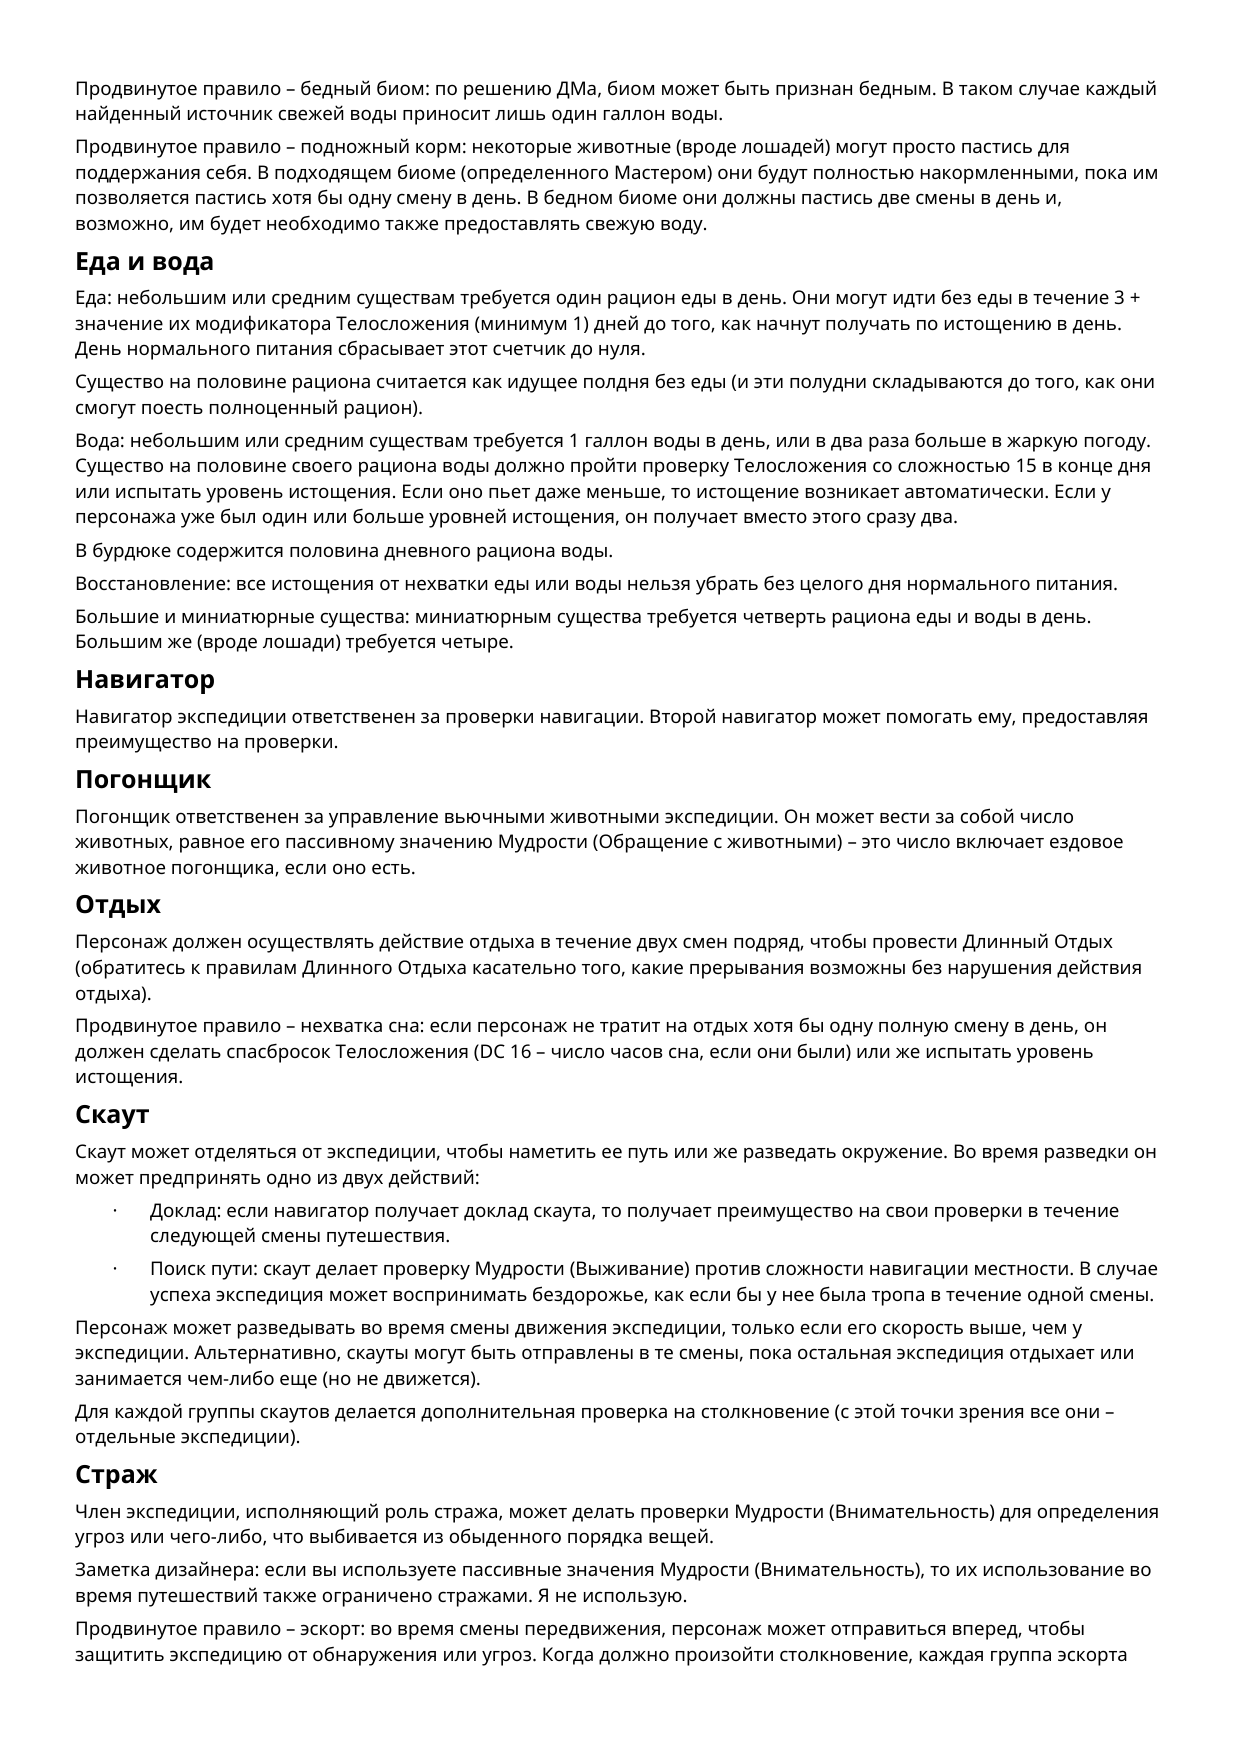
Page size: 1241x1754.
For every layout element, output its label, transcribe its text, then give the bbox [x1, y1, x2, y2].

text Продвинутое правило – нехватка сна: если персонаж не тратит на отдых хотя бы одну полную смену в день, он должен сделать спасбросок Телосложения (DC 16 – число часов сна, если они были) или же испытать уровень истощения. [75, 1013, 1165, 1089]
text Скаут может отделяться от экспедиции, чтобы наметить ее путь или же разведать окружение. Во время разведки он может предпринять одно из двух действий: [75, 1138, 1165, 1189]
text Для каждой группы скаутов делается дополнительная проверка на столкновение (с этой точки зрения все они – отдельные экспедиции). [75, 1398, 1165, 1449]
subtitle Страж [75, 1457, 1165, 1491]
text Вода: небольшим или средним существам требуется 1 галлон воды в день, или в два раза больше в жаркую погоду. Существо на половине своего рациона воды должно пройти проверку Телосложения со сложностью 15 в конце дня или испытать уровень истощения. Если оно пьет даже меньше, то истощение возникает автоматически. Если у персонажа уже был один или больше уровней истощения, он получает вместо этого сразу два. [75, 427, 1165, 529]
text Восстановление: все истощения от нехватки еды или воды нельзя убрать без целого дня нормального питания. [75, 570, 1165, 595]
text Заметка дизайнера: если вы используете пассивные значения Мудрости (Внимательность), то их использование во время путешествий также ограничено стражами. Я не использую. [75, 1557, 1165, 1608]
text Существо на половине рациона считается как идущее полдня без еды (и эти полудни складываются до того, как они смогут поесть полноценный рацион). [75, 369, 1165, 420]
text В бурдюке содержится половина дневного рациона воды. [75, 537, 1165, 562]
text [75, 1615, 1165, 1666]
text Персонаж должен осуществлять действие отдыха в течение двух смен подряд, чтобы провести Длинный Отдых (обратитесь к правилам Длинного Отдыха касательно того, какие прерывания возможны без нарушения действия отдыха). [75, 929, 1165, 1005]
list Поиск пути: скаут делает проверку Мудрости (Выживание) против сложности навигации местности. В случае успеха экспедиция может воспринимать бездорожье, как если бы у нее была тропа в течение одной смены. [112, 1256, 1165, 1307]
text Продвинутое правило – подножный корм: некоторые животные (вроде лошадей) могут просто пастись для поддержания себя. В подходящем биоме (определенного Мастером) они будут полностью накормленными, пока им позволяется пастись хотя бы одну смену в день. В бедном биоме они должны пастись две смены в день и, возможно, им будет необходимо также предоставлять свежую воду. [75, 133, 1165, 236]
subtitle Навигатор [75, 661, 1165, 696]
list Доклад: если навигатор получает доклад скаута, то получает преимущество на свои проверки в течение следующей смены путешествия. [112, 1197, 1165, 1248]
text Член экспедиции, исполняющий роль стража, может делать проверки Мудрости (Внимательность) для определения угроз или чего-либо, что выбивается из обыденного порядка вещей. [75, 1498, 1165, 1549]
text Большие и миниатюрные существа: миниатюрным существа требуется четверть рациона еды и воды в день. Большим же (вроде лошади) требуется четыре. [75, 603, 1165, 654]
text Продвинутое правило – бедный биом: по решению ДМа, биом может быть признан бедным. В таком случае каждый найденный источник свежей воды приносит лишь один галлон воды. [75, 75, 1165, 126]
subtitle Отдых [75, 887, 1165, 921]
subtitle Еда и вода [75, 243, 1165, 277]
subtitle Погонщик [75, 762, 1165, 796]
text Персонаж может разведывать во время смены движения экспедиции, только если его скорость выше, чем у экспедиции. Альтернативно, скауты могут быть отправлены в те смены, пока остальная экспедиция отдыхает или занимается чем-либо еще (но не движется). [75, 1314, 1165, 1391]
subtitle Скаут [75, 1097, 1165, 1131]
text Навигатор экспедиции ответственен за проверки навигации. Второй навигатор может помогать ему, предоставляя преимущество на проверки. [75, 703, 1165, 754]
text Еда: небольшим или средним существам требуется один рацион еды в день. Они могут идти без еды в течение 3 + значение их модификатора Телосложения (минимум 1) дней до того, как начнут получать по истощению в день. День нормального питания сбрасывает этот счетчик до нуля. [75, 285, 1165, 361]
text Погонщик ответственен за управление вьючными животными экспедиции. Он может вести за собой число животных, равное его пассивному значению Мудрости (Обращение с животными) – это число включает ездовое животное погонщика, если оно есть. [75, 803, 1165, 880]
